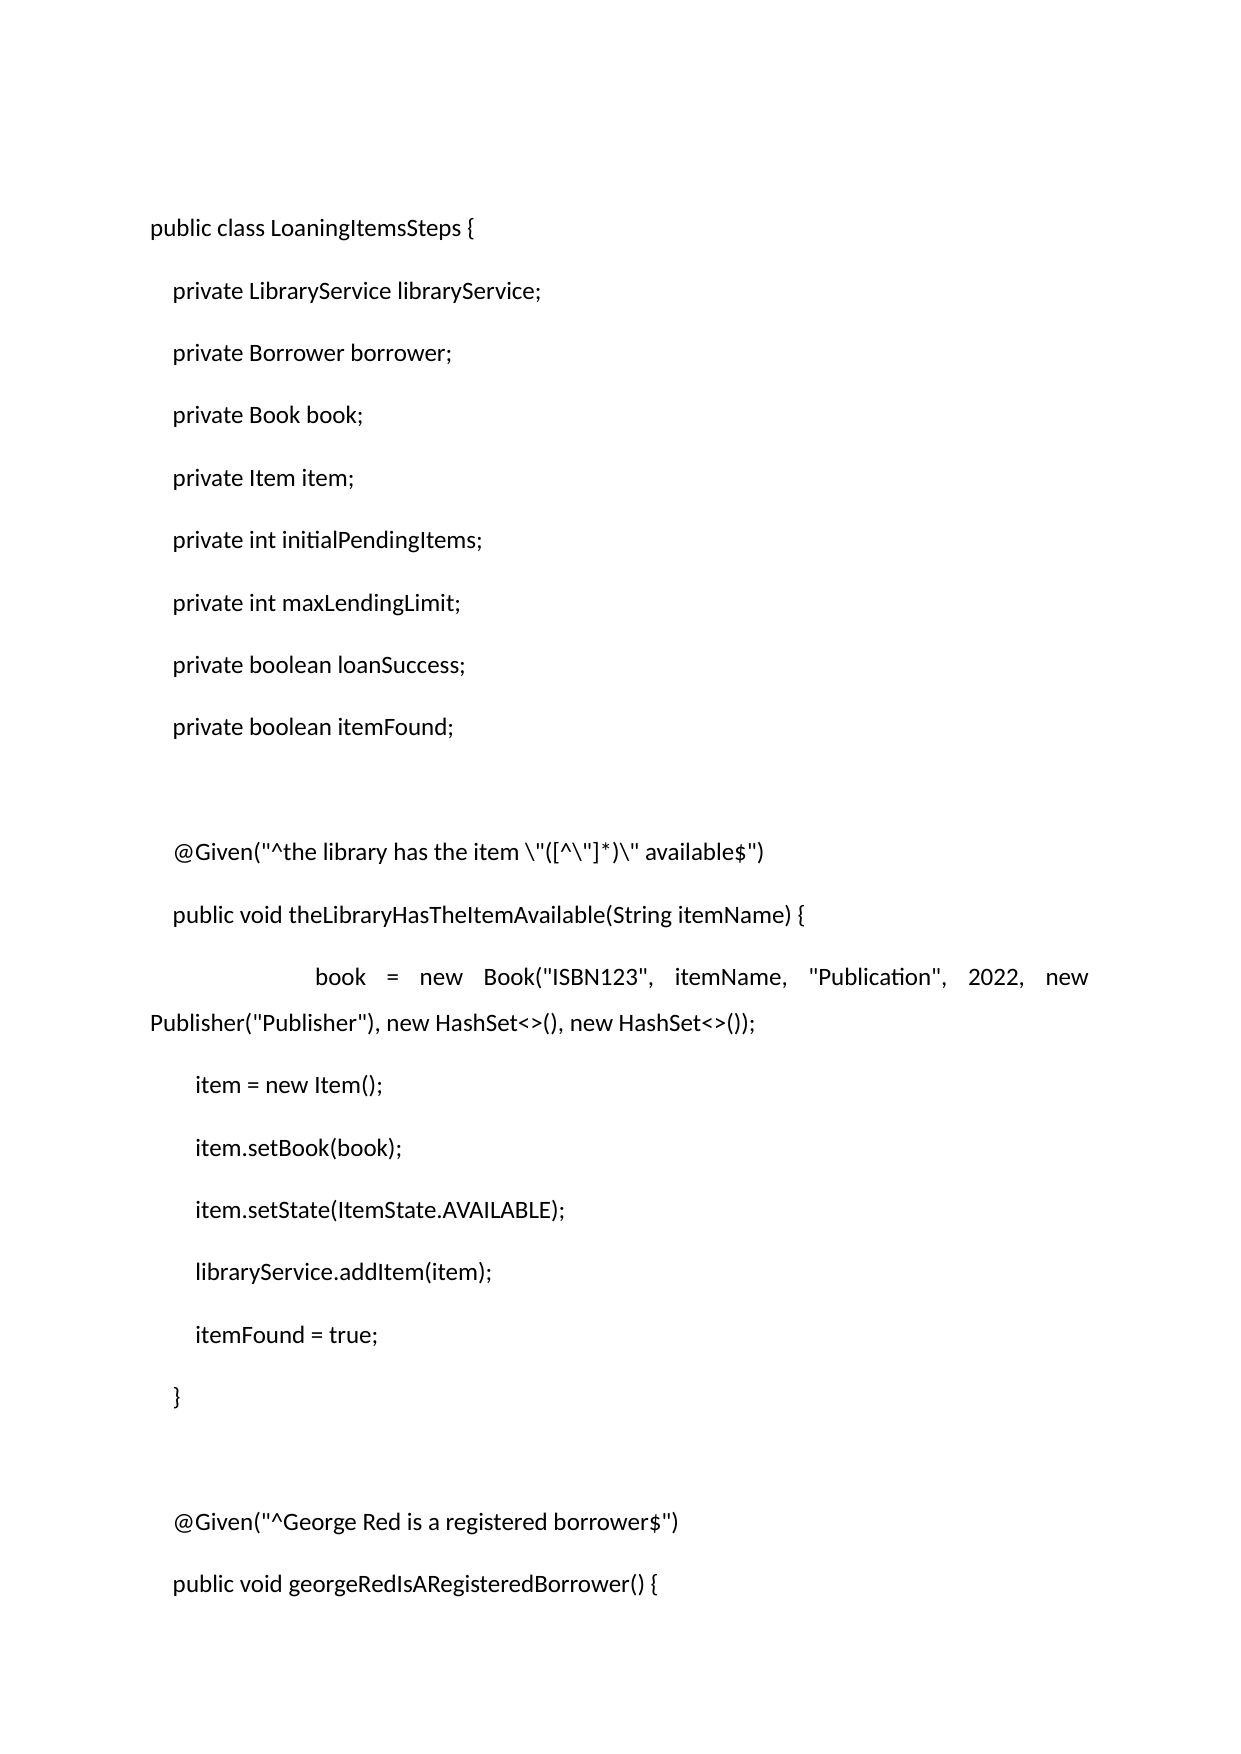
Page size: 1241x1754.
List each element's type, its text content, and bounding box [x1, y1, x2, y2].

text item.setState(ItemState.AVAILABLE); [150, 1194, 1090, 1224]
text item = new Item(); [150, 1069, 1090, 1100]
text @Given("^the library has the item \"([^\"]*)\" available$") [150, 836, 1090, 867]
text public void theLibraryHasTheItemAvailable(String itemName) { [150, 899, 1090, 929]
text private Item item; [150, 462, 1090, 492]
text item.setBook(book); [150, 1132, 1090, 1162]
text private int initialPendingItems; [150, 524, 1090, 555]
text public void georgeRedIsARegisteredBorrower() { [150, 1568, 1090, 1599]
text private Borrower borrower; [150, 337, 1090, 368]
text private LibraryService libraryService; [150, 275, 1090, 305]
text private boolean loanSuccess; [150, 649, 1090, 680]
text private int maxLendingLimit; [150, 587, 1090, 617]
text public class LoaningItemsSteps { [150, 212, 1090, 243]
text private boolean itemFound; [150, 712, 1090, 742]
text @Given("^George Red is a registered borrower$") [150, 1506, 1090, 1537]
text private Book book; [150, 399, 1090, 430]
text libraryService.addItem(item); [150, 1256, 1090, 1287]
text itemFound = true; [150, 1319, 1090, 1349]
text } [150, 1381, 1090, 1412]
text book = new Book("ISBN123", itemName, "Publication", 2022, new Publisher("Publisher"), new HashSet<>(), new HashSet<>()); [150, 961, 1090, 1037]
